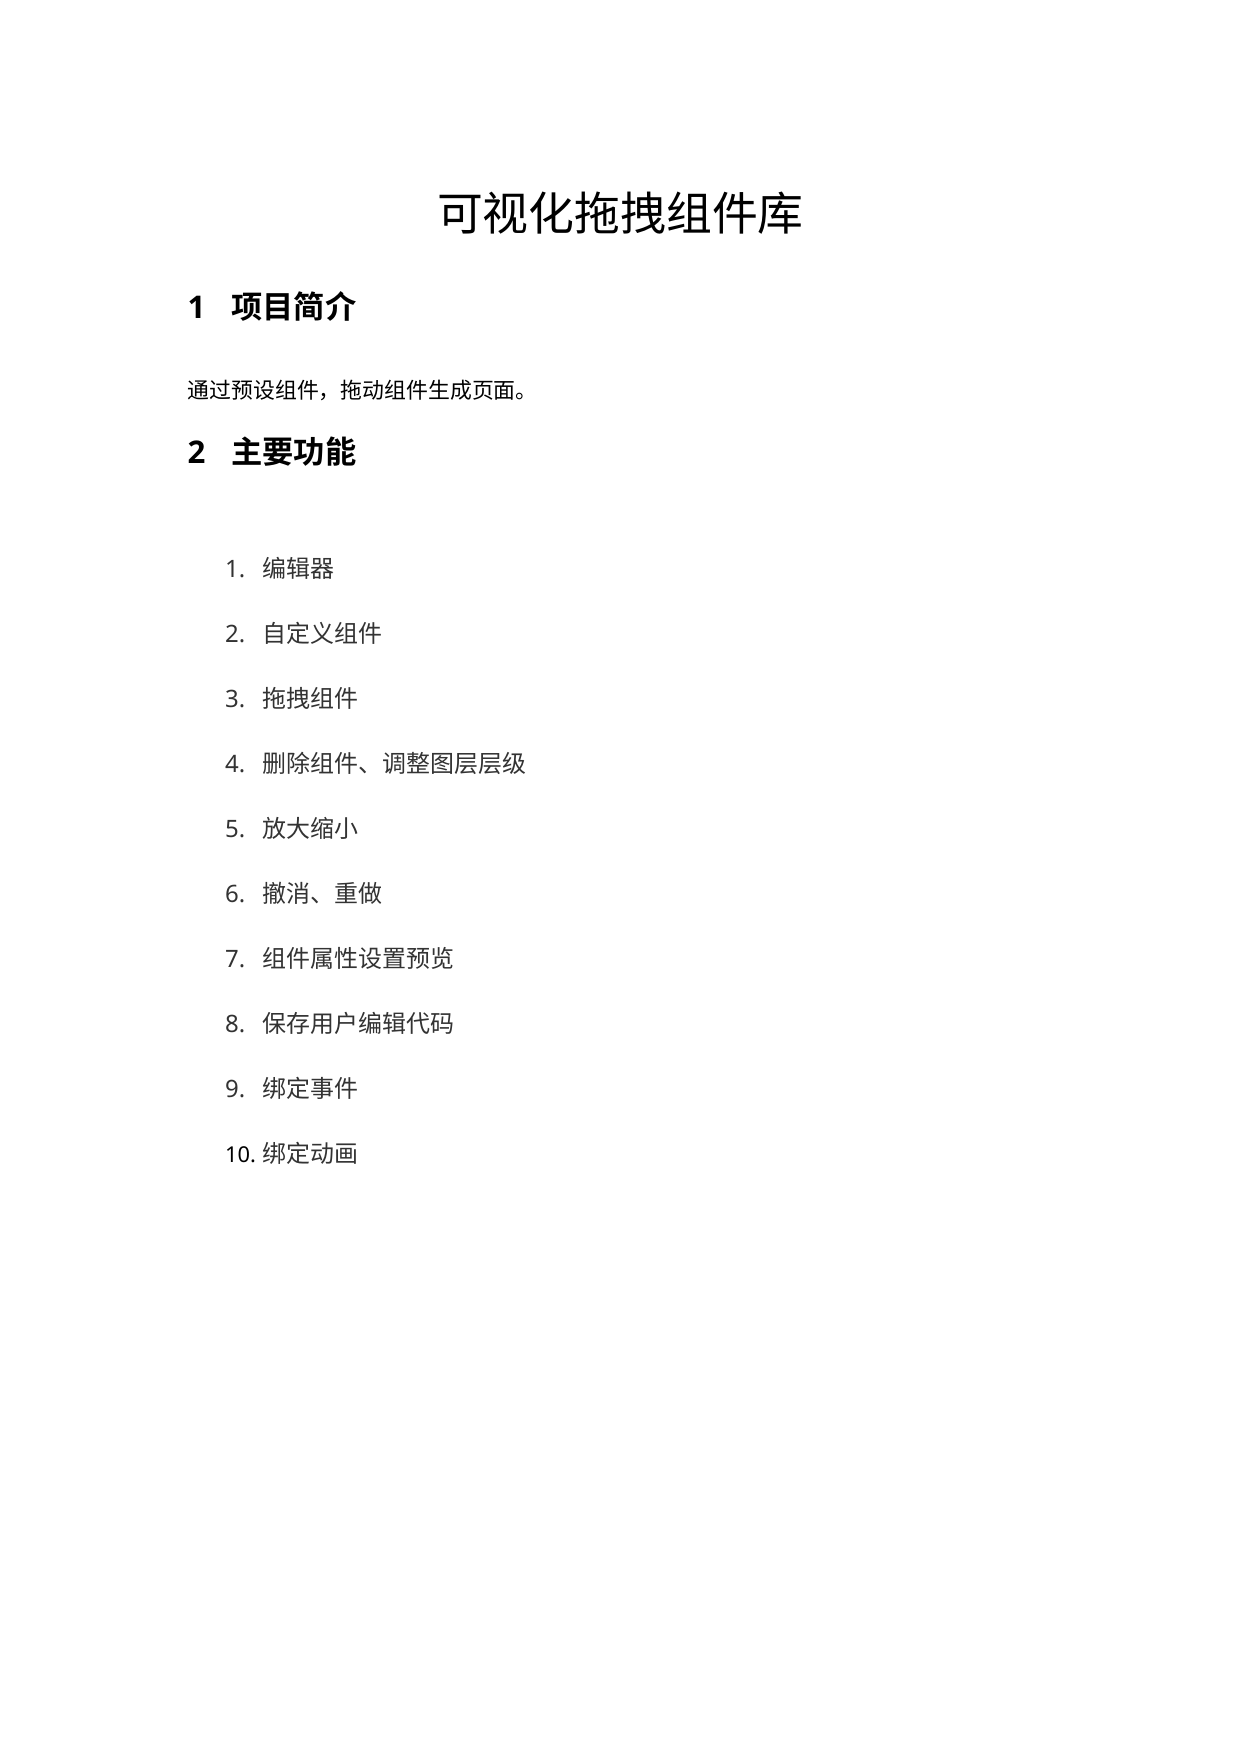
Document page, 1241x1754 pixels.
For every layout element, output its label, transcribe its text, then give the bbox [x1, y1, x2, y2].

list 编辑器 [225, 534, 1053, 599]
list 拖拽组件 [225, 664, 1053, 729]
list 自定义组件 [225, 599, 1053, 664]
list 保存用户编辑代码 [225, 989, 1053, 1054]
list 绑定事件 [225, 1054, 1053, 1119]
text 可视化拖拽组件库 [187, 162, 1053, 259]
list 撤消、重做 [225, 859, 1053, 924]
subtitle 主要功能 [187, 417, 1053, 482]
subtitle 项目简介 [187, 272, 1053, 337]
list 组件属性设置预览 [225, 924, 1053, 989]
list 删除组件、调整图层层级 [225, 729, 1053, 794]
list 绑定动画 [225, 1119, 1053, 1184]
text 通过预设组件，拖动组件生成页面。 [187, 372, 1053, 405]
list 放大缩小 [225, 794, 1053, 859]
